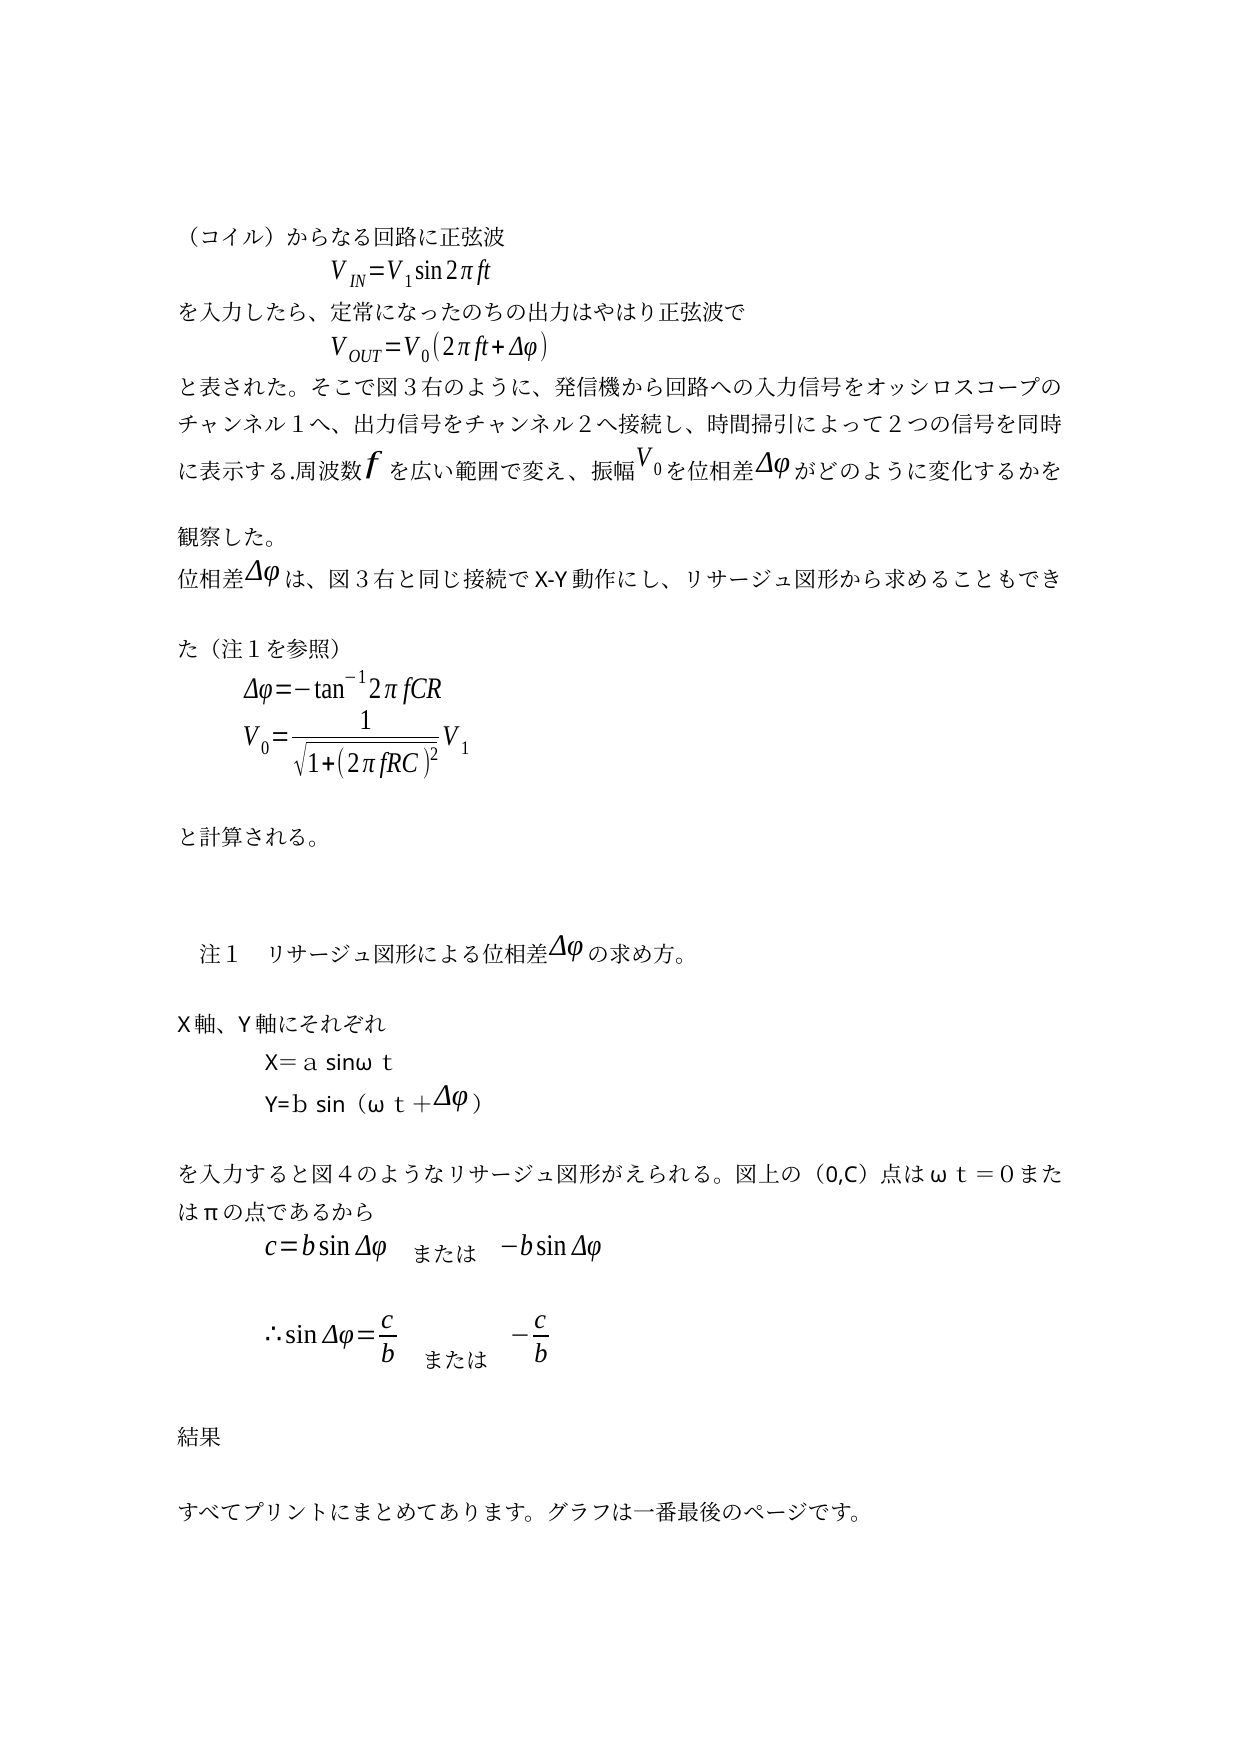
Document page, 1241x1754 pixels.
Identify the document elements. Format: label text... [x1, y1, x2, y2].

text X＝ａsinωｔ [177, 1042, 1063, 1079]
text と表された。そこで図３右のように、発信機から回路への入力信号をオッシロスコープのチャンネル１へ、出力信号をチャンネル２へ接続し、時間掃引によって２つの信号を同時に表示する.周波数を広い範囲で変え、振幅を位相差がどのように変化するかを観察した。 [177, 367, 1063, 554]
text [177, 217, 1063, 254]
text Y=ｂsin（ωｔ＋） [177, 1079, 1063, 1154]
text 位相差は、図３右と同じ接続でX-Y動作にし、リサージュ図形から求めることもできた（注１を参照） [177, 554, 1063, 667]
text 結果 [177, 1417, 1063, 1454]
text と計算される。 [177, 817, 1063, 854]
text 注１ リサージュ図形による位相差の求め方。 [177, 929, 1063, 1004]
text を入力すると図４のようなリサージュ図形がえられる。図上の（0,C）点はωｔ＝０またはπの点であるから [177, 1154, 1063, 1229]
text を入力したら、定常になったのちの出力はやはり正弦波で [177, 292, 1063, 329]
text X軸、Y軸にそれぞれ [177, 1004, 1063, 1042]
text または [177, 1229, 1063, 1304]
text すべてプリントにまとめてあります。グラフは一番最後のページです。 [177, 1492, 1063, 1529]
text または [177, 1304, 1063, 1379]
